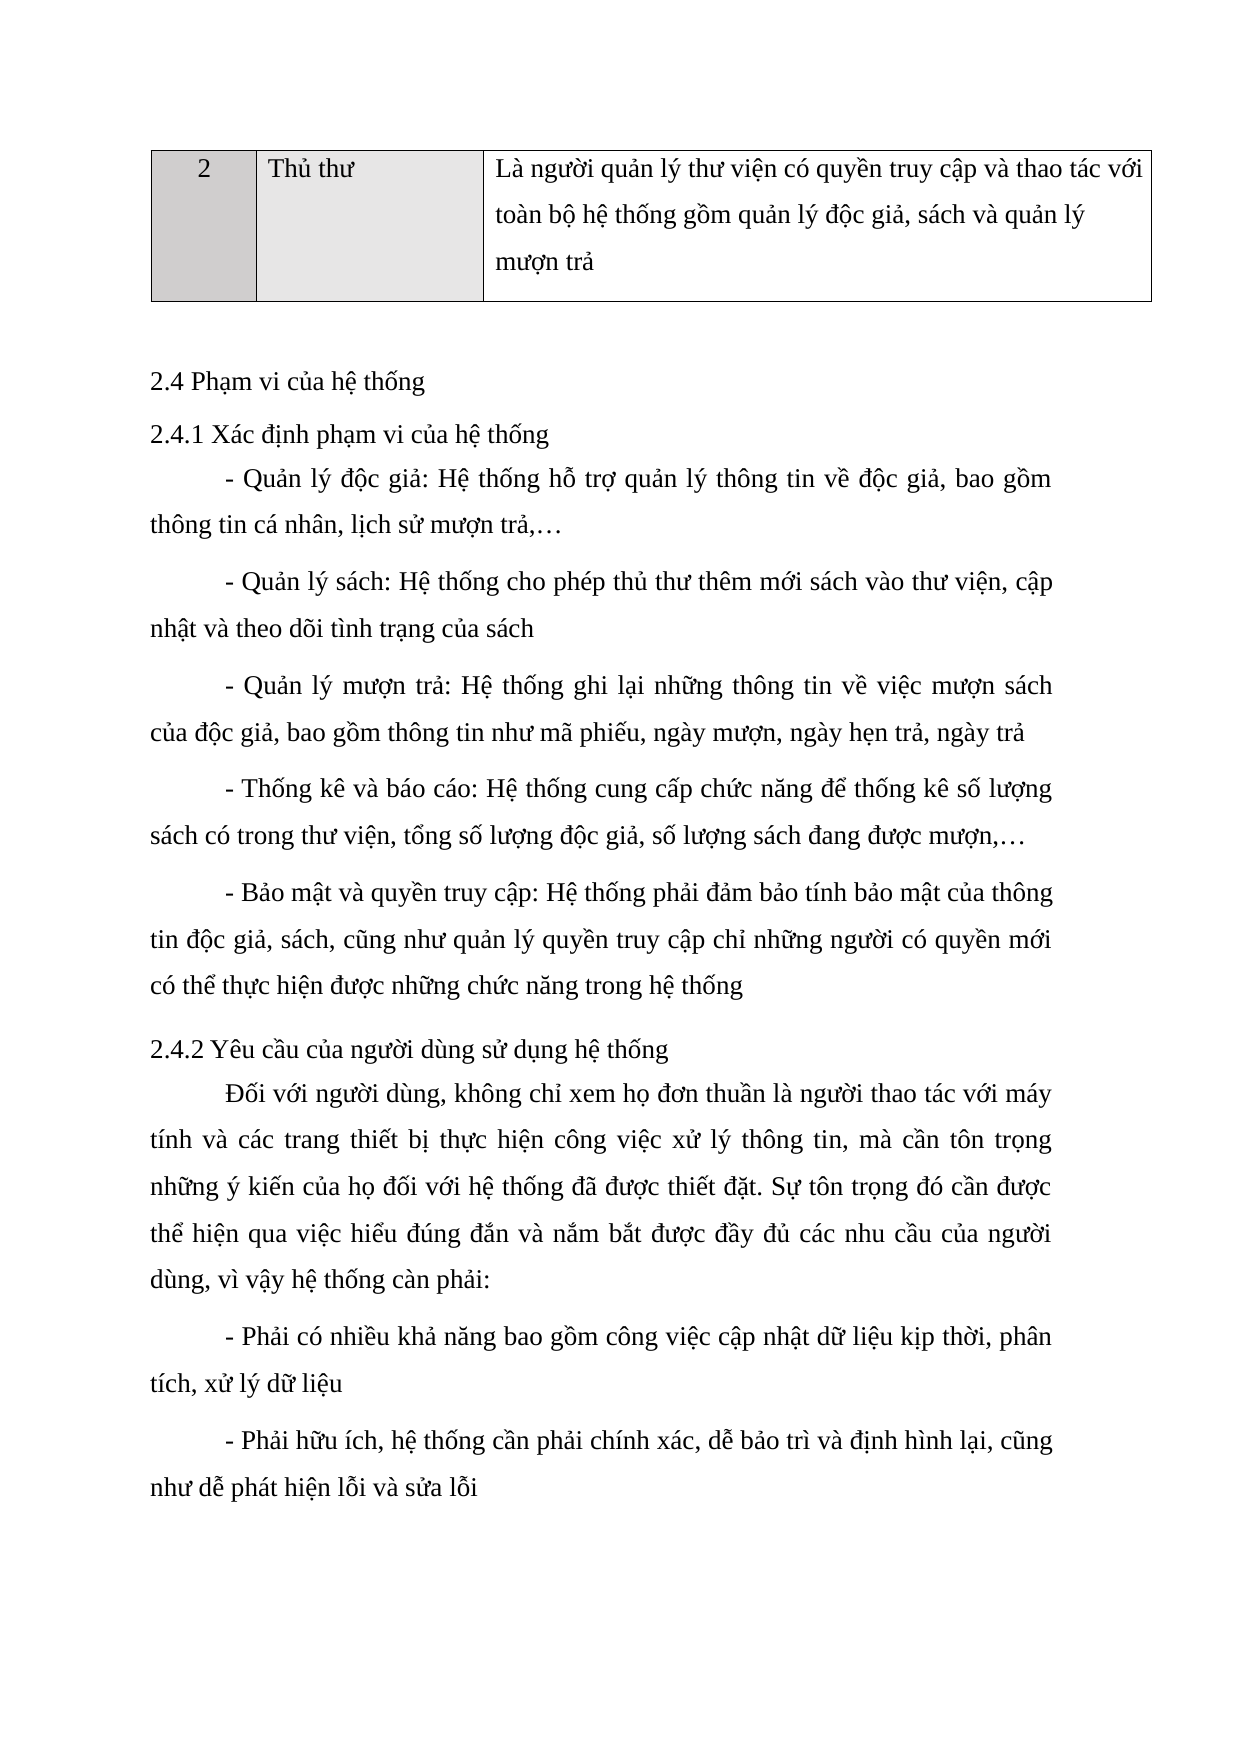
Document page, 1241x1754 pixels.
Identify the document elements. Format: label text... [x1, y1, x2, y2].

text - Quản lý mượn trả: Hệ thống ghi lại những thông tin về việc mượn sách của độc giả, bao gồm thông tin như mã phiếu, ngày mượn, ngày hẹn trả, ngày trả [150, 669, 1054, 747]
table_cell Là người quản lý thư viện có quyền truy cập và thao tác với toàn bộ hệ thống gồm quản lý độc giả, sách và quản lý mượn trả [484, 151, 1151, 301]
text - Phải hữu ích, hệ thống cần phải chính xác, dễ bảo trì và định hình lại, cũng như dễ phát hiện lỗi và sửa lỗi [150, 1424, 1054, 1502]
text Đối với người dùng, không chỉ xem họ đơn thuần là người thao tác với máy tính và các trang thiết bị thực hiện công việc xử lý thông tin, mà cần tôn trọng những ý kiến của họ đối với hệ thống đã được thiết đặt. Sự tôn trọng đó cần được thể hiện qua việc hiểu đúng đắn và nắm bắt được đầy đủ các nhu cầu của người dùng, vì vậy hệ thống càn phải: [150, 1077, 1054, 1295]
subtitle 2.4.1 Xác định phạm vi của hệ thống [150, 418, 1090, 449]
text - Quản lý độc giả: Hệ thống hỗ trợ quản lý thông tin về độc giả, bao gồm thông tin cá nhân, lịch sử mượn trả,… [150, 462, 1054, 540]
text - Phải có nhiều khả năng bao gồm công việc cập nhật dữ liệu kịp thời, phân tích, xử lý dữ liệu [150, 1320, 1054, 1398]
table_cell 2 [152, 151, 256, 301]
subtitle 2.4.2 Yêu cầu của người dùng sử dụng hệ thống [150, 1033, 1090, 1064]
text - Quản lý sách: Hệ thống cho phép thủ thư thêm mới sách vào thư viện, cập nhật và theo dõi tình trạng của sách [150, 566, 1054, 643]
text - Bảo mật và quyền truy cập: Hệ thống phải đảm bảo tính bảo mật của thông tin độc giả, sách, cũng như quản lý quyền truy cập chỉ những người có quyền mới có thể thực hiện được những chức năng trong hệ thống [150, 876, 1054, 1001]
text - Thống kê và báo cáo: Hệ thống cung cấp chức năng để thống kê số lượng sách có trong thư viện, tổng số lượng độc giả, số lượng sách đang được mượn,… [150, 773, 1054, 850]
subtitle 2.4 Phạm vi của hệ thống [150, 366, 1090, 397]
table_cell Thủ thư [257, 151, 483, 301]
